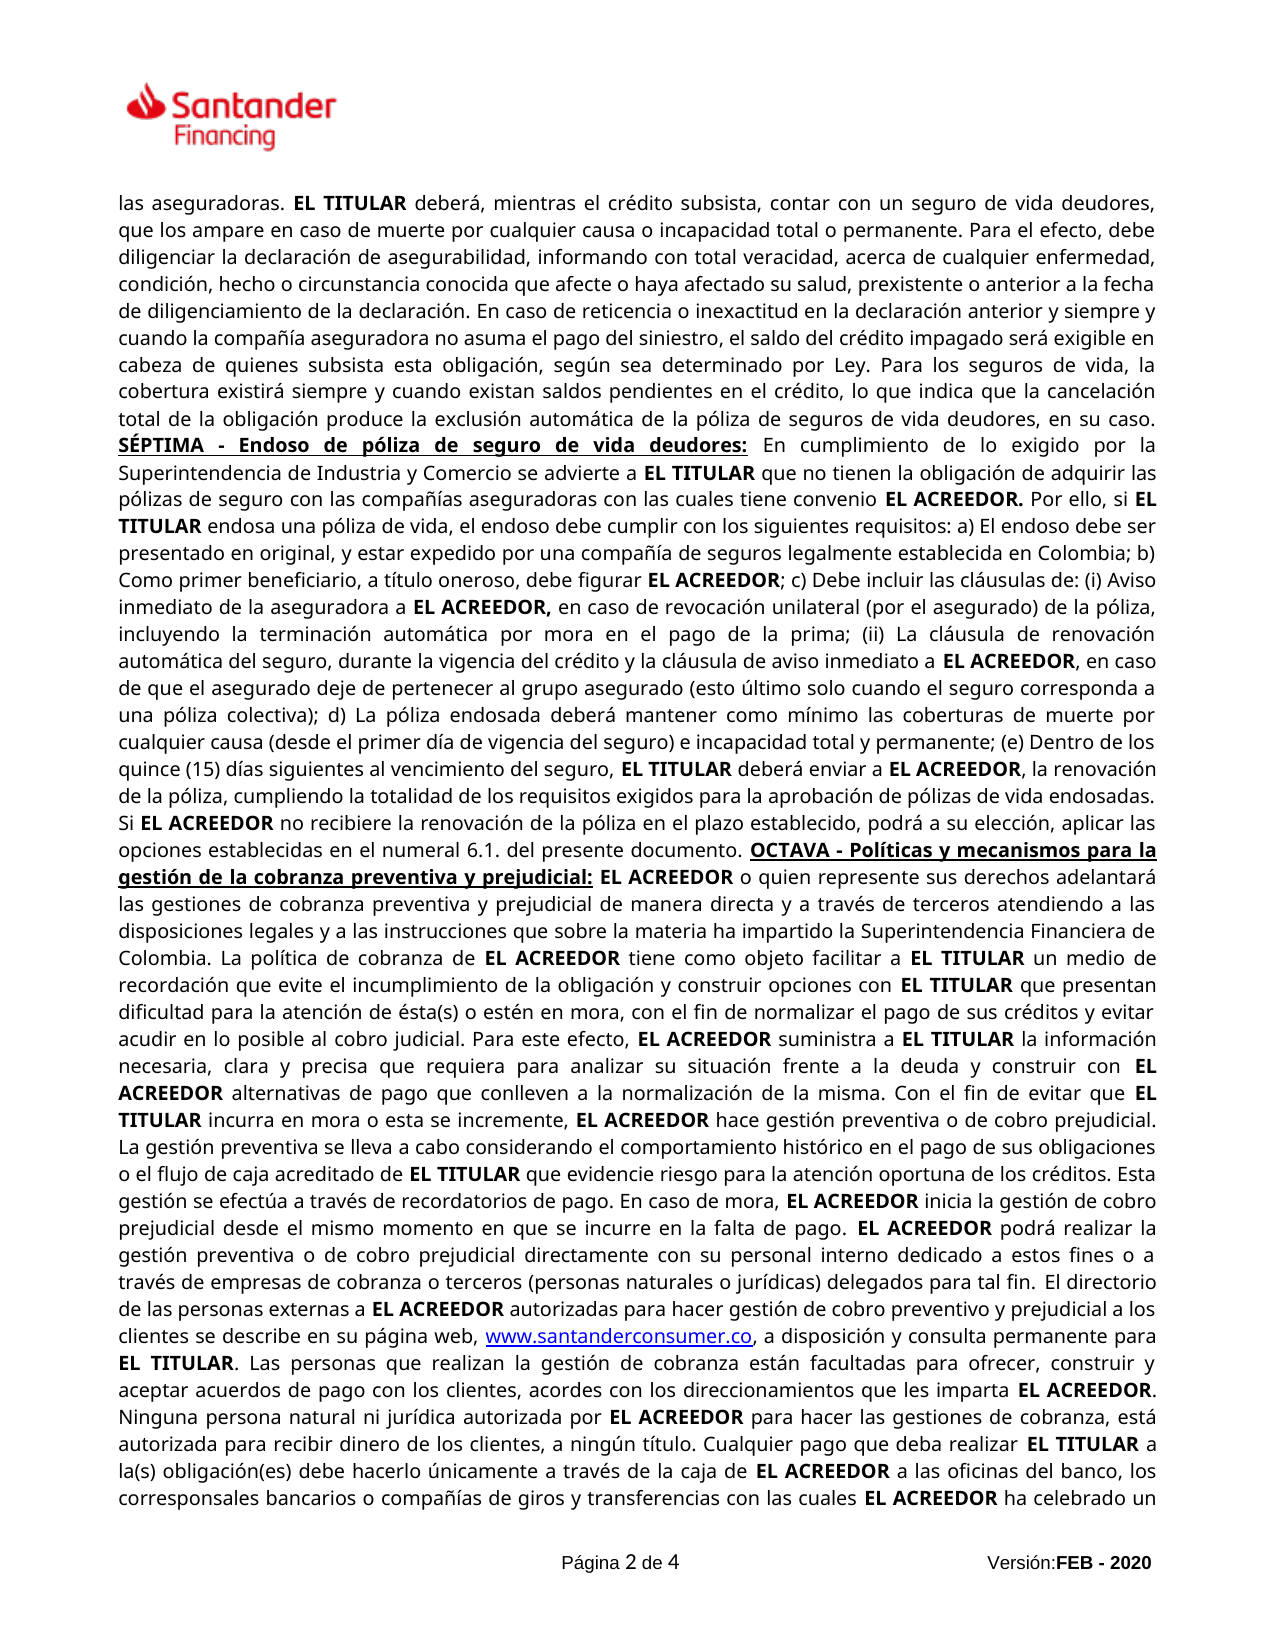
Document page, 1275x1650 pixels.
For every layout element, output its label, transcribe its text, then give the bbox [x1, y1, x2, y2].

picture [118, 75, 350, 161]
